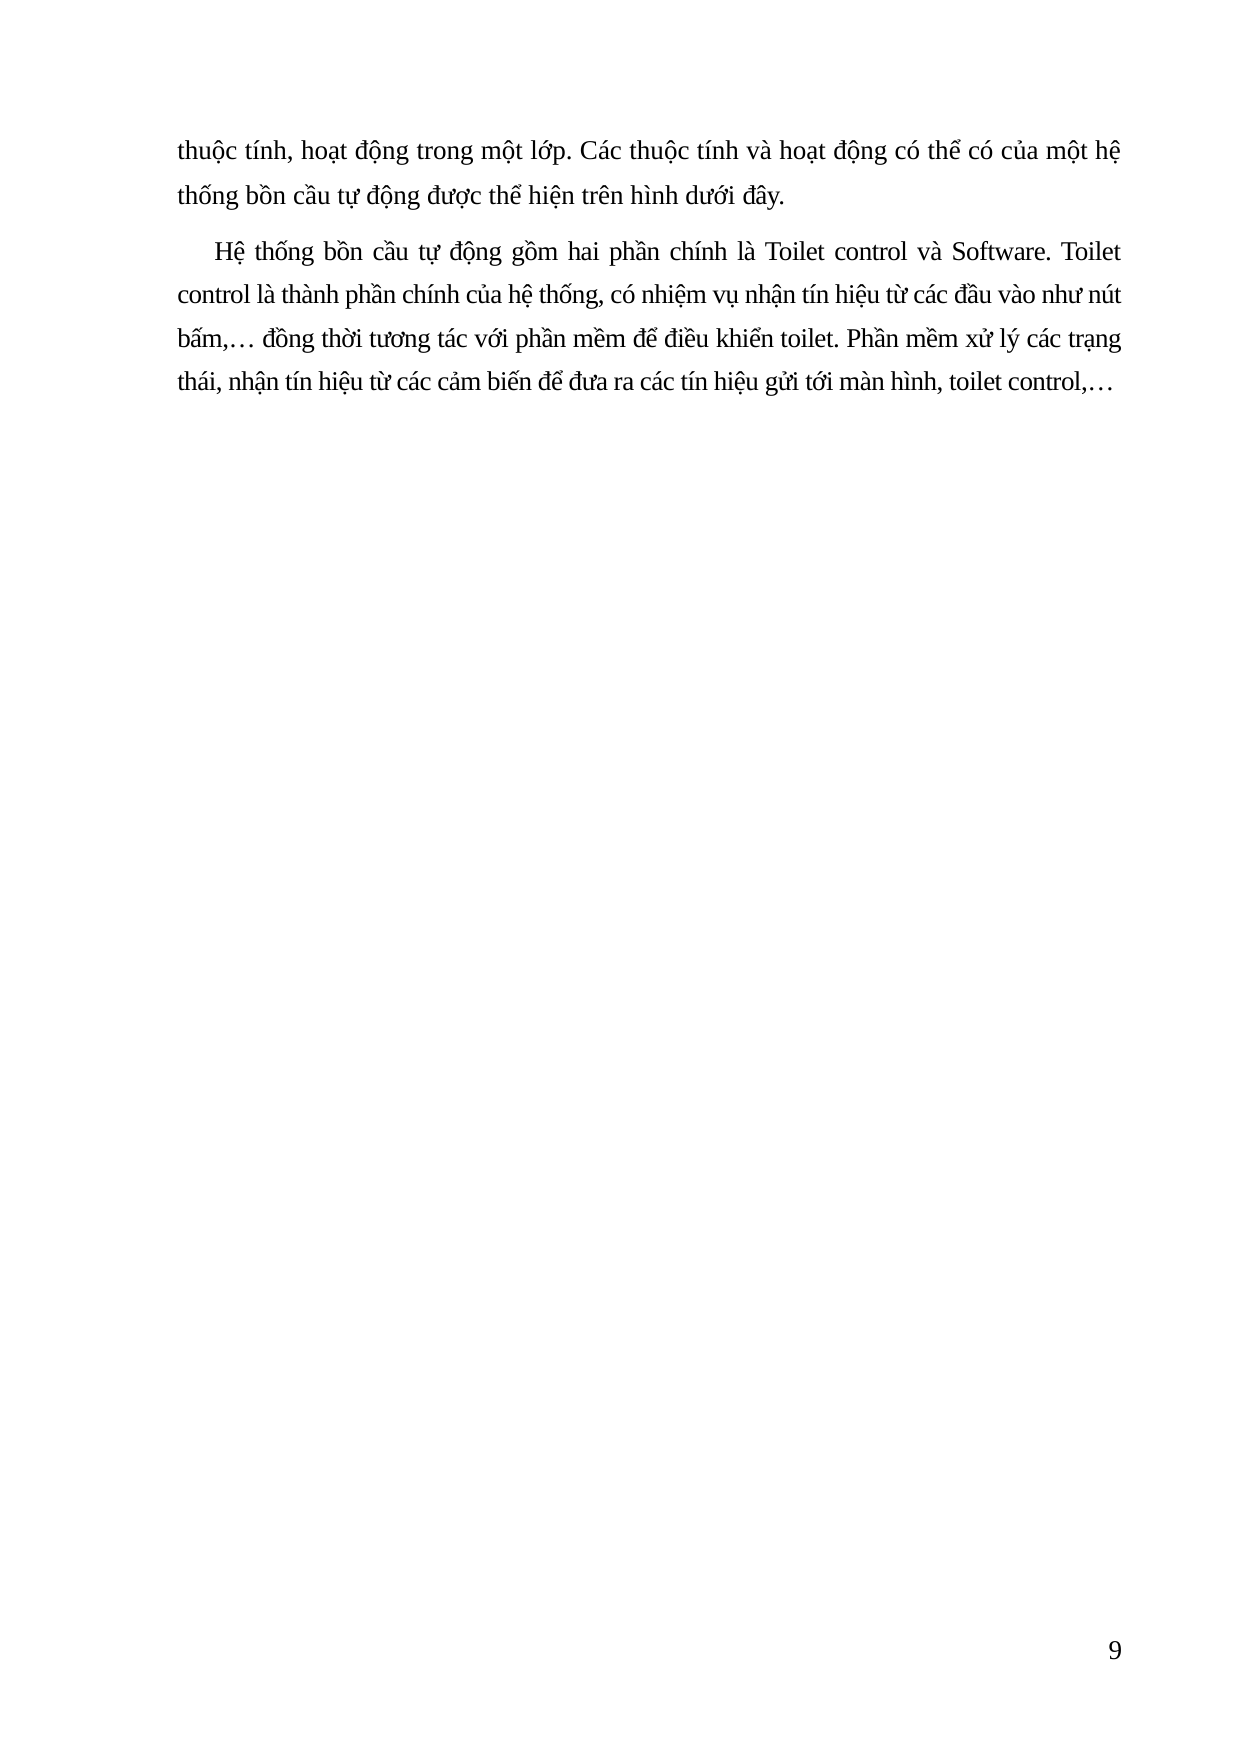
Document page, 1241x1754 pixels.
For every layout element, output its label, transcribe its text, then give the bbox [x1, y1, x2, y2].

text Hệ thống bồn cầu tự động gồm hai phần chính là Toilet control và Software. Toilet control là thành phần chính của hệ thống, có nhiệm vụ nhận tín hiệu từ các đầu vào như nút bấm,… đồng thời tương tác với phần mềm để điều khiển toilet. Phần mềm xử lý các trạng thái, nhận tín hiệu từ các cảm biến để đưa ra các tín hiệu gửi tới màn hình, toilet control,… [177, 232, 1122, 399]
text Biểu đồ lớp (Class Diagram) sẽ làm rõ các lớp, giao diện và mối quan hệ giữa chúng. Biểu đồ lớp liên quan đến mô tả hệ thống một cách tổng quan bao gồm các thuộc tính, hoạt động trong một lớp. Các thuộc tính và hoạt động có thể có của một hệ thống bồn cầu tự động được thể hiện trên hình dưới đây. [177, 131, 1122, 214]
